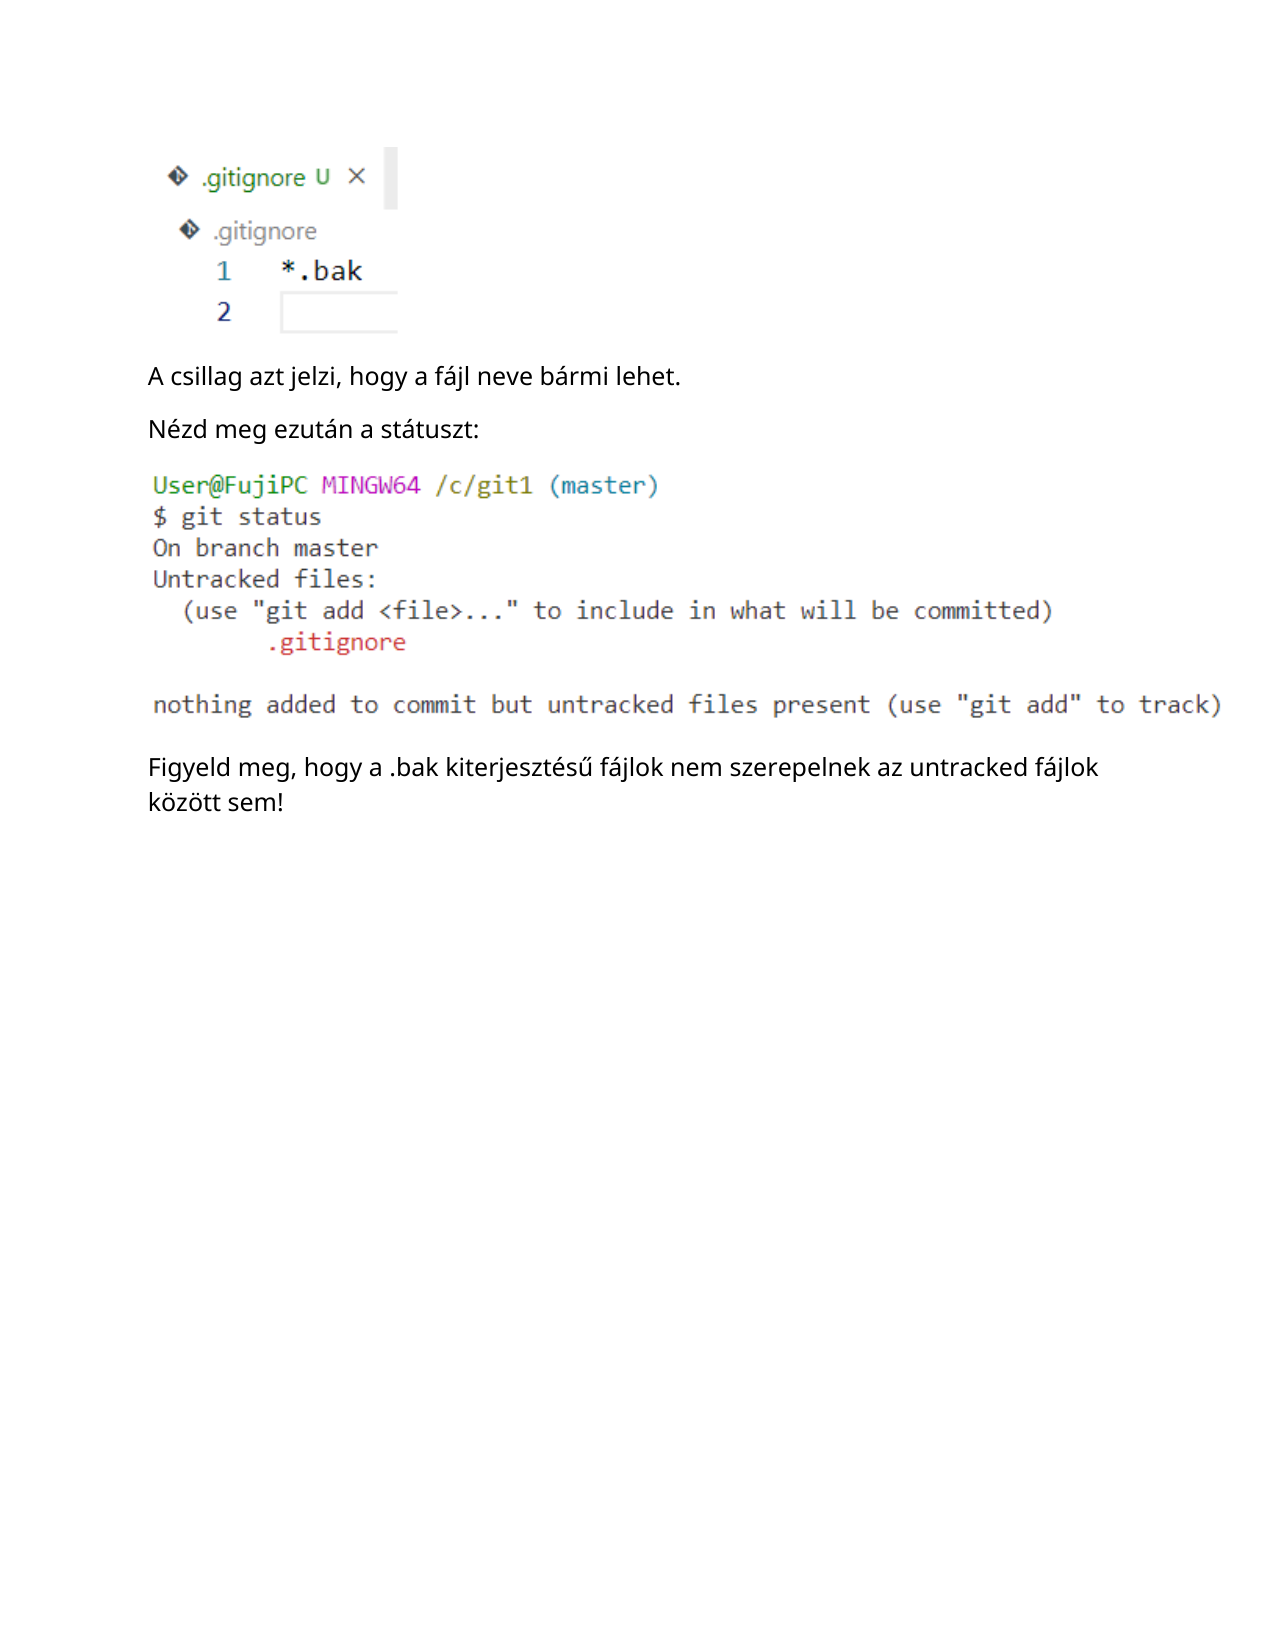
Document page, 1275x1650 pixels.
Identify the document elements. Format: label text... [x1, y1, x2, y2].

text Figyeld meg, hogy a .bak kiterjesztésű fájlok nem szerepelnek az untracked fájlok között sem! [148, 750, 1127, 818]
picture [147, 147, 398, 340]
text A csillag azt jelzi, hogy a fájl neve bármi lehet. [148, 358, 1127, 393]
picture [147, 464, 1228, 732]
text Nézd meg ezután a státuszt: [148, 411, 1127, 445]
